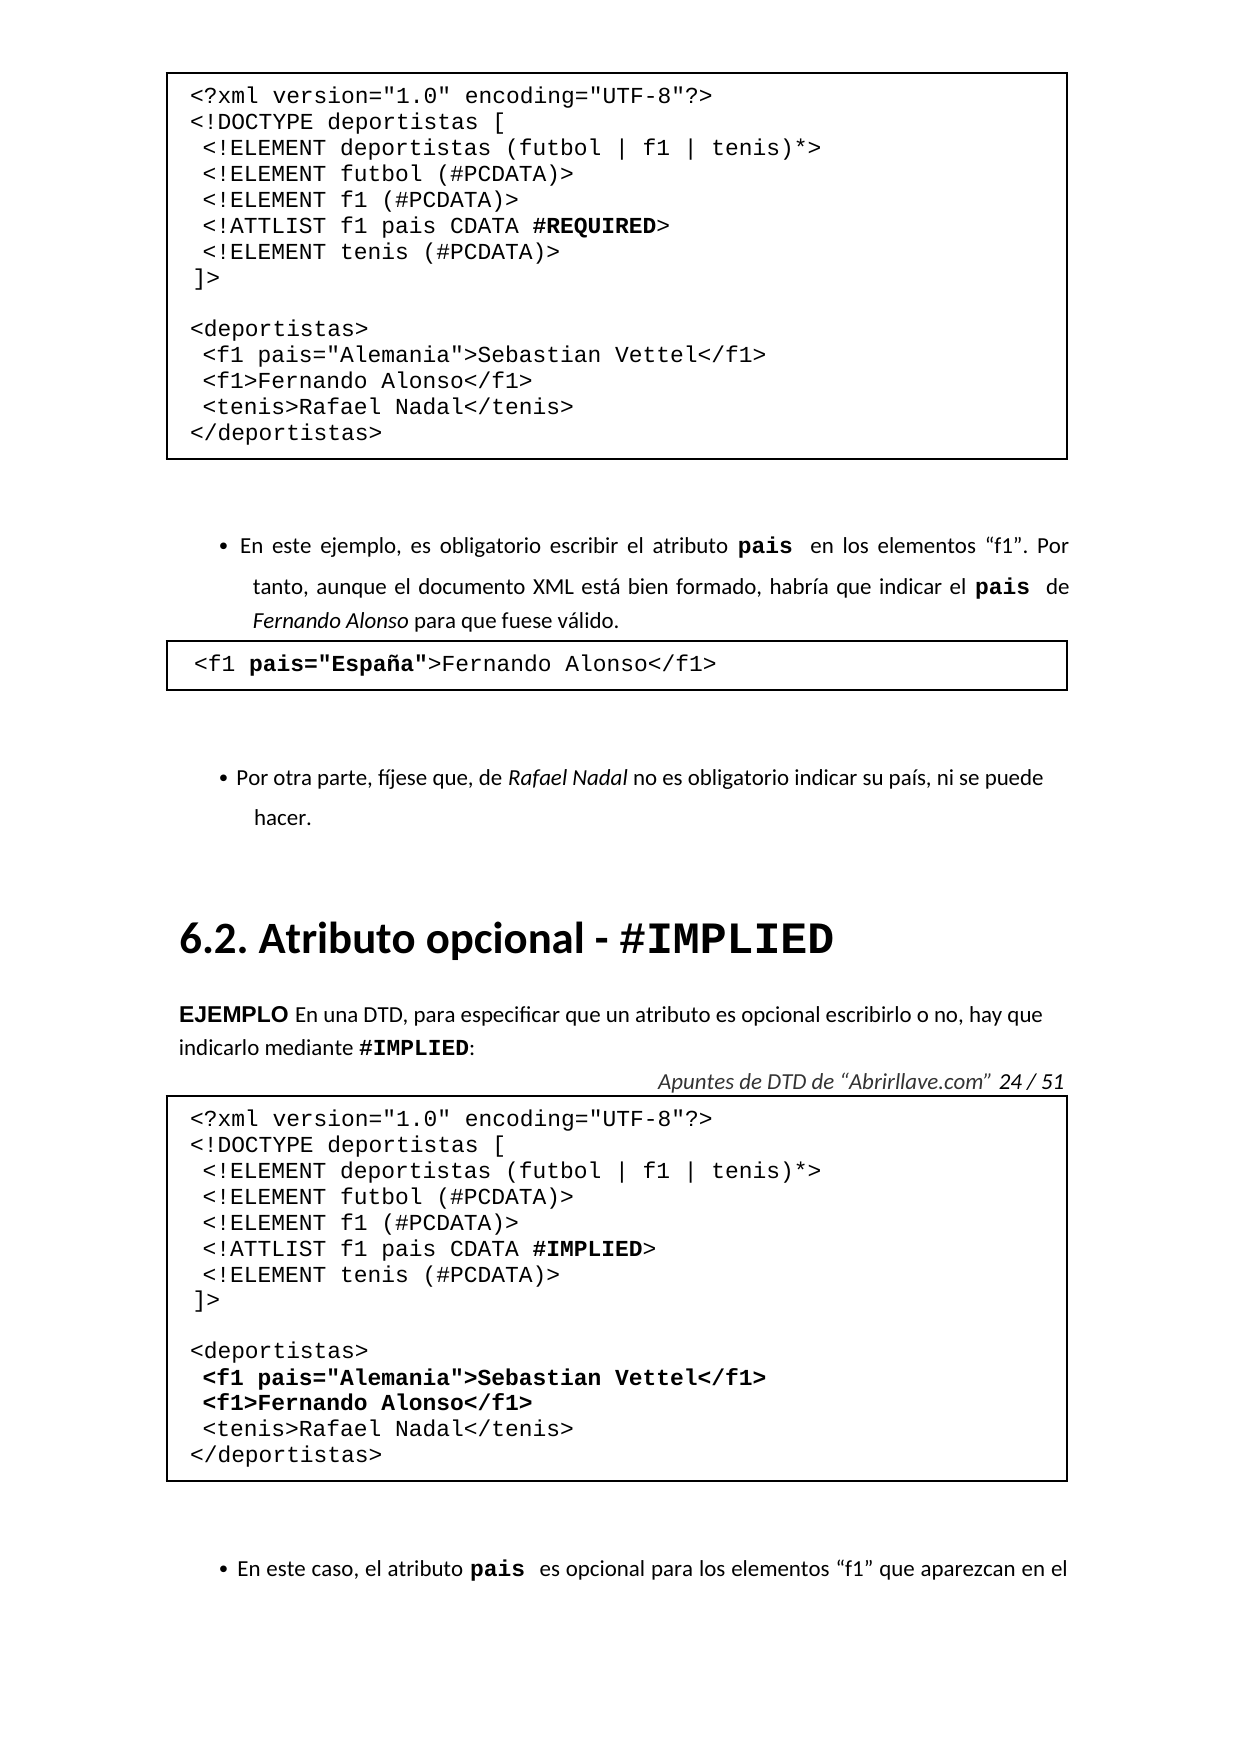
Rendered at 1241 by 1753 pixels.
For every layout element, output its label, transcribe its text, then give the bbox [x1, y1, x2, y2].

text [216, 1542, 1069, 1589]
table_header <?xml version="1.0" encoding="UTF-8"?> <!DOCTYPE deportistas [ <!ELEMENT deportistas (futbol | f1 | tenis)*> <!ELEMENT futbol (#PCDATA)> <!ELEMENT f1 (#PCDATA)> <!ATTLIST f1 pais CDATA #IMPLIED> <!ELEMENT tenis (#PCDATA)> ]> <deportistas> <f1 pais="Alemania">Sebastian Vettel</f1> <f1>Fernando Alonso</f1> <tenis>Rafael Nadal</tenis> </deportistas> [168, 1097, 1066, 1480]
text 6.2. Atributo opcional - #IMPLIED [179, 910, 1077, 967]
text ∙ En este ejemplo, es obligatorio escribir el atributo pais en los elementos “f1”. Por tanto, aunque el documento XML está bien formado, habría que indicar el pais de Fernando Alonso para que fuese válido. [216, 520, 1069, 635]
table_header <?xml version="1.0" encoding="UTF-8"?> <!DOCTYPE deportistas [ <!ELEMENT deportistas (futbol | f1 | tenis)*> <!ELEMENT futbol (#PCDATA)> <!ELEMENT f1 (#PCDATA)> <!ATTLIST f1 pais CDATA #REQUIRED> <!ELEMENT tenis (#PCDATA)> ]> <deportistas> <f1 pais="Alemania">Sebastian Vettel</f1> <f1>Fernando Alonso</f1> <tenis>Rafael Nadal</tenis> </deportistas> [168, 74, 1066, 457]
text ∙ Por otra parte, fíjese que, de Rafael Nadal no es obligatorio indicar su país, ni se puede hacer. [216, 751, 1069, 831]
table_header <f1 pais="España">Fernando Alonso</f1> [168, 642, 1066, 689]
text Apuntes de DTD de “Abrirllave.com” 24 / 51 [166, 1067, 1064, 1095]
text EJEMPLO En una DTD, para especificar que un atributo es opcional escribirlo o no, hay que indicarlo mediante #IMPLIED: [179, 1001, 1069, 1062]
